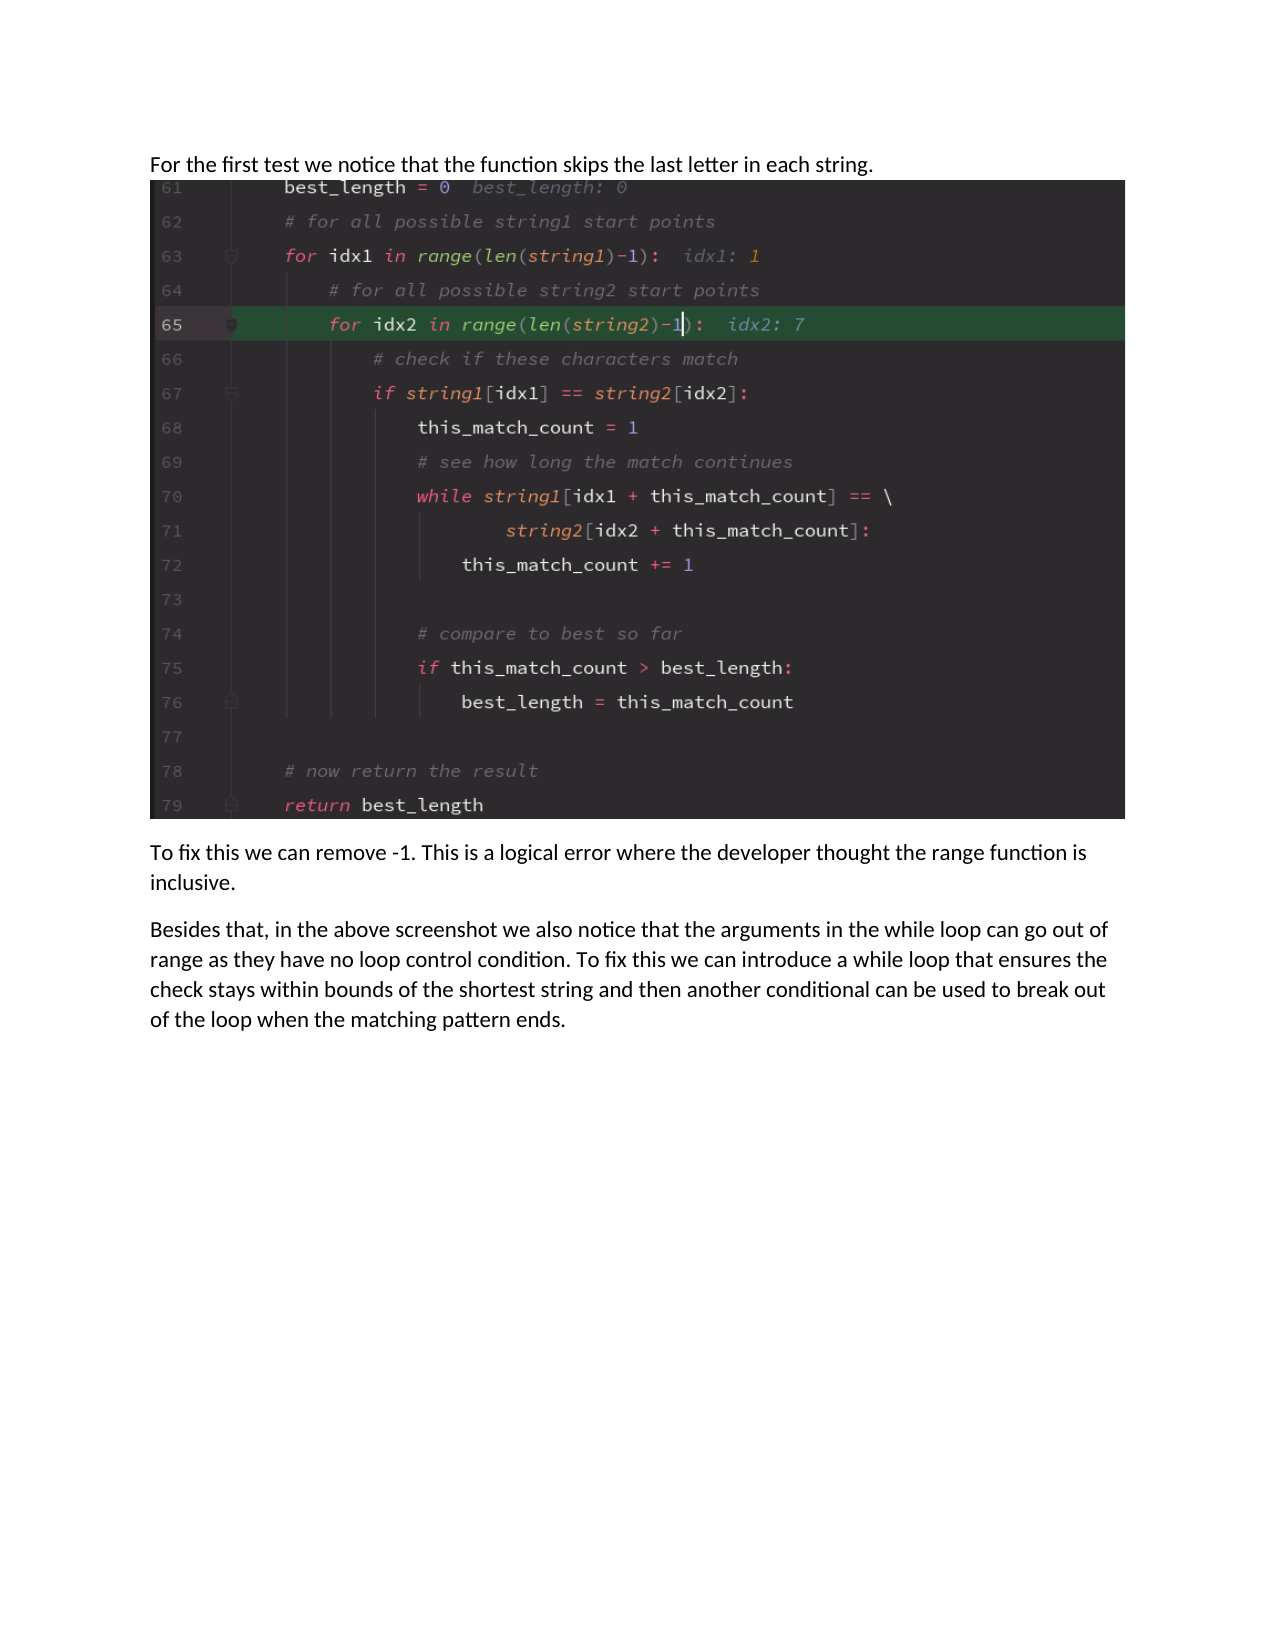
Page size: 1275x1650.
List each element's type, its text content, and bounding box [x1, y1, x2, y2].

text For the first test we notice that the function skips the last letter in each string. [150, 150, 1125, 180]
text Besides that, in the above screenshot we also notice that the arguments in the while loop can go out of range as they have no loop control condition. To fix this we can introduce a while loop that ensures the check stays within bounds of the shortest string and then another conditional can be used to break out of the loop when the matching pattern ends. [150, 915, 1125, 1033]
text To fix this we can remove -1. This is a logical error where the developer thought the range function is inclusive. [150, 838, 1125, 896]
picture [150, 180, 1125, 819]
